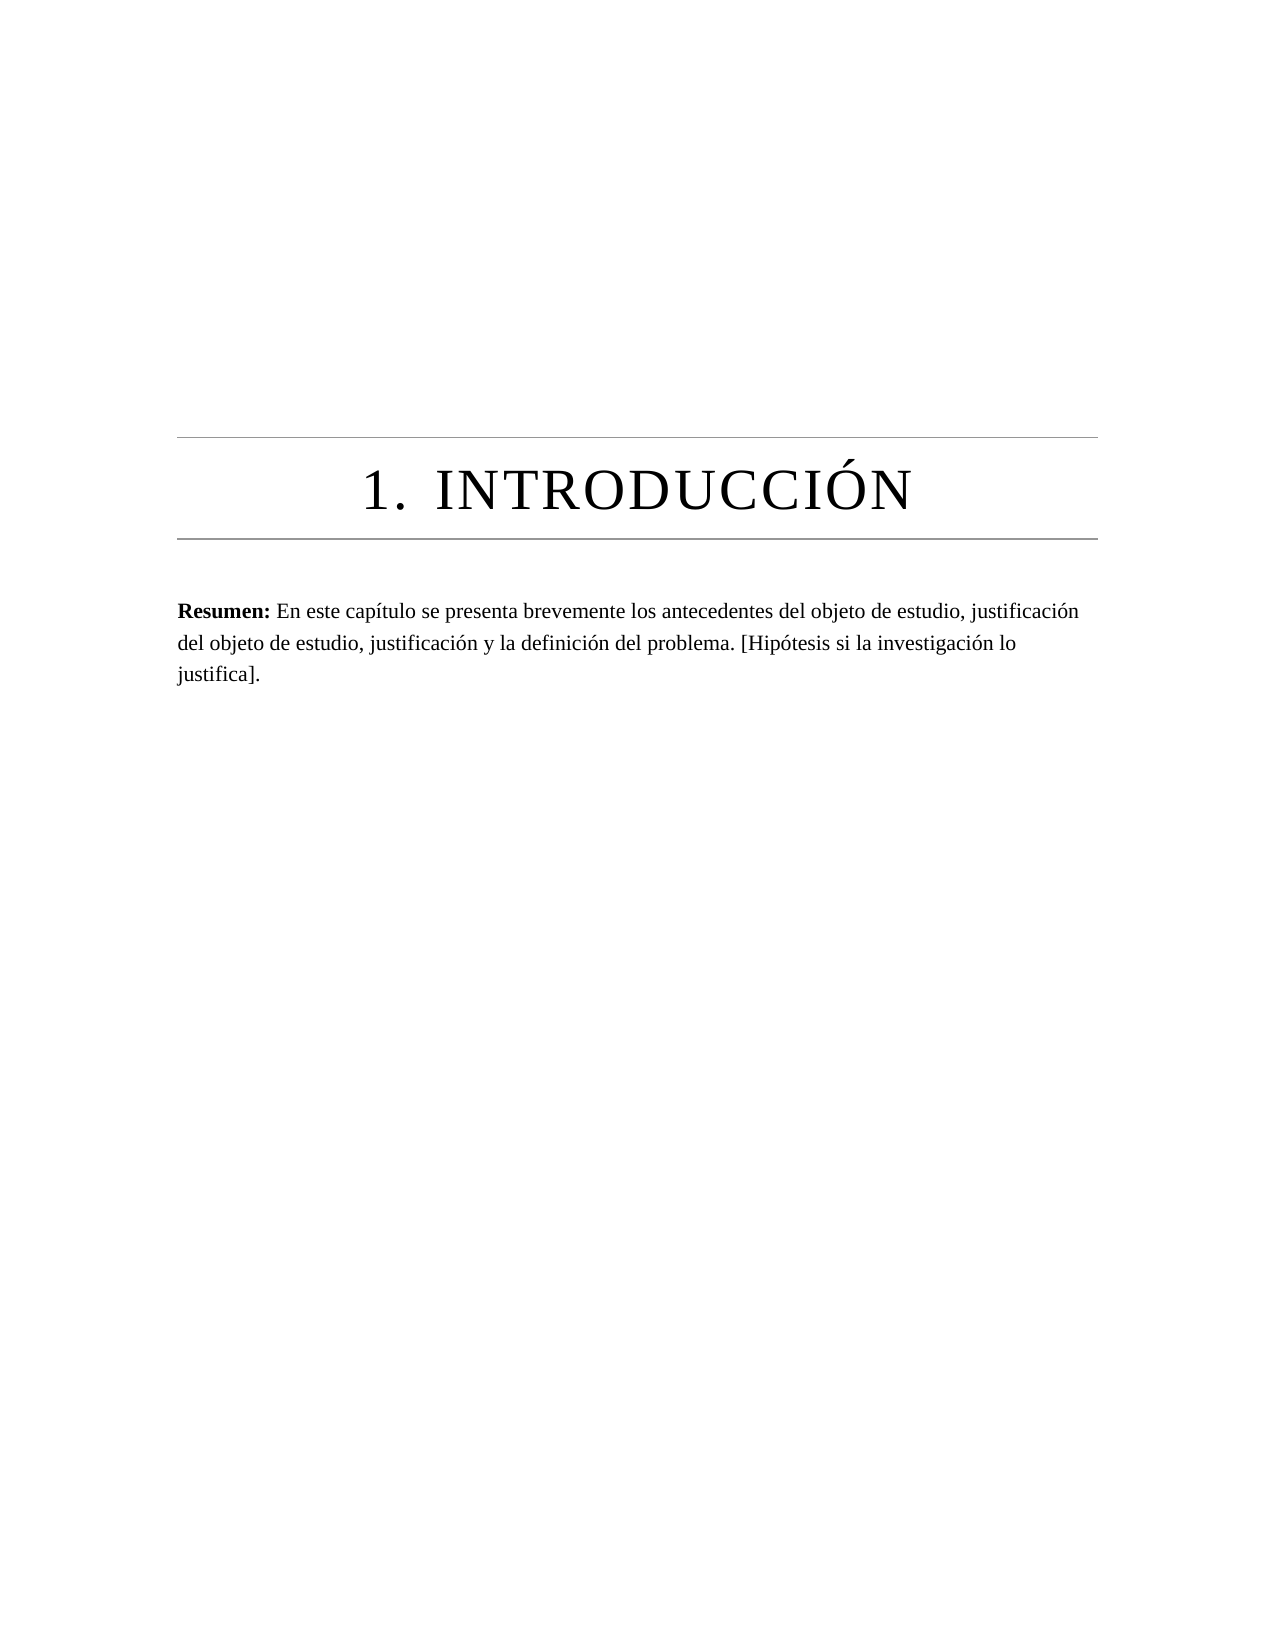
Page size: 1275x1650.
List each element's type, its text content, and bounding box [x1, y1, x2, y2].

text Resumen: En este capítulo se presenta brevemente los antecedentes del objeto de estudio, justificación del objeto de estudio, justificación y la definición del problema. [Hipótesis si la investigación lo justifica]. [177, 598, 1098, 686]
subtitle INTRODUCCIÓN [177, 438, 1098, 538]
